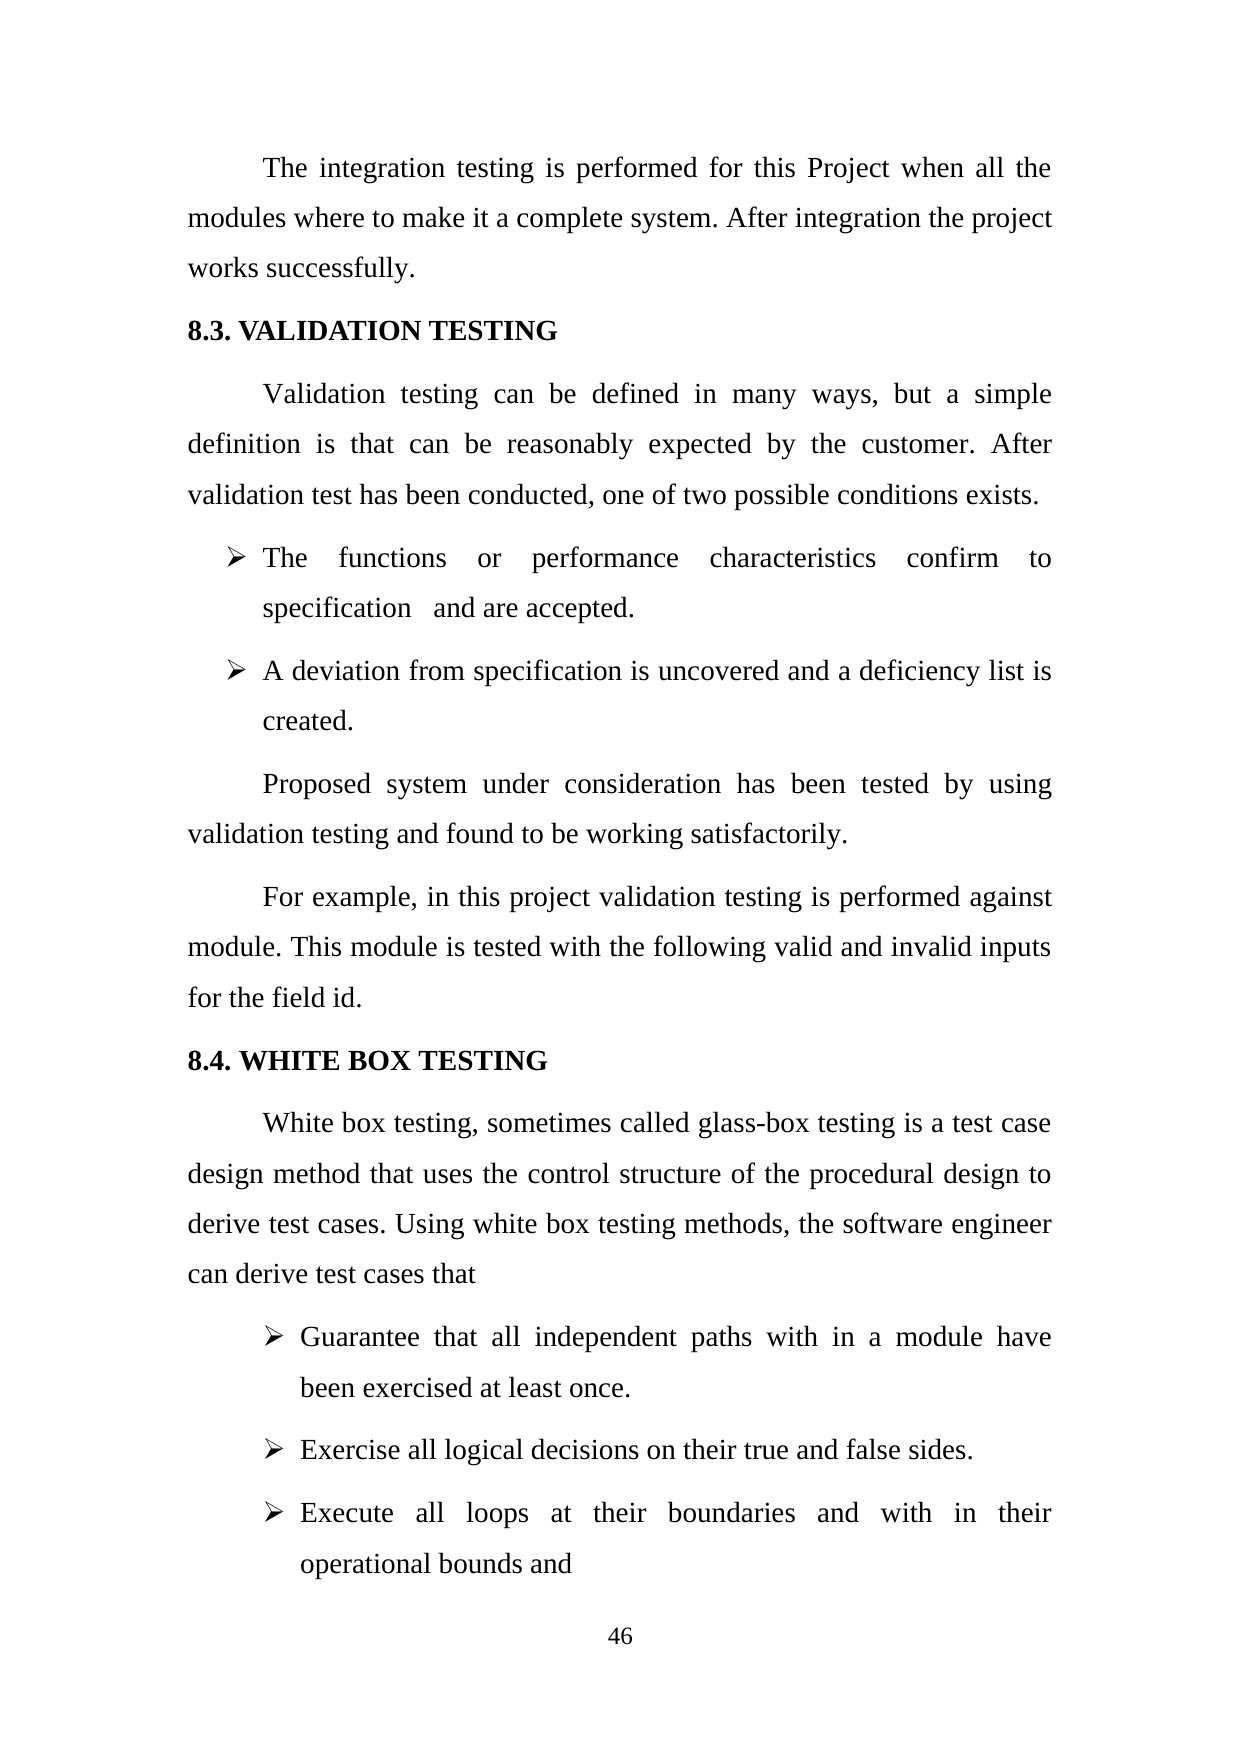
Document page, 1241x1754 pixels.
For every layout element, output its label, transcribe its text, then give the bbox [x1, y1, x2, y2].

text Validation testing can be defined in many ways, but a simple definition is that can be reasonably expected by the customer. After validation test has been conducted, one of two possible conditions exists. [187, 376, 1053, 510]
list Execute all loops at their boundaries and with in their operational bounds and [262, 1495, 1053, 1579]
text For example, in this project validation testing is performed against module. This module is tested with the following valid and invalid inputs for the field id. [187, 879, 1053, 1013]
list A deviation from specification is uncovered and a deficiency list is created. [225, 653, 1053, 737]
text The integration testing is performed for this Project when all the modules where to make it a complete system. After integration the project works successfully. [187, 150, 1053, 284]
text White box testing, sometimes called glass-box testing is a test case design method that uses the control structure of the procedural design to derive test cases. Using white box testing methods, the software engineer can derive test cases that [187, 1106, 1053, 1290]
list Guarantee that all independent paths with in a module have been exercised at least once. [262, 1319, 1053, 1403]
list Exercise all logical decisions on their true and false sides. [262, 1432, 1053, 1466]
list The functions or performance characteristics confirm to specification and are accepted. [225, 540, 1053, 624]
subtitle 8.4. WHITE BOX TESTING [187, 1043, 1053, 1076]
text Proposed system under consideration has been tested by using validation testing and found to be working satisfactorily. [187, 766, 1053, 850]
subtitle 8.3. VALIDATION TESTING [187, 313, 1053, 347]
